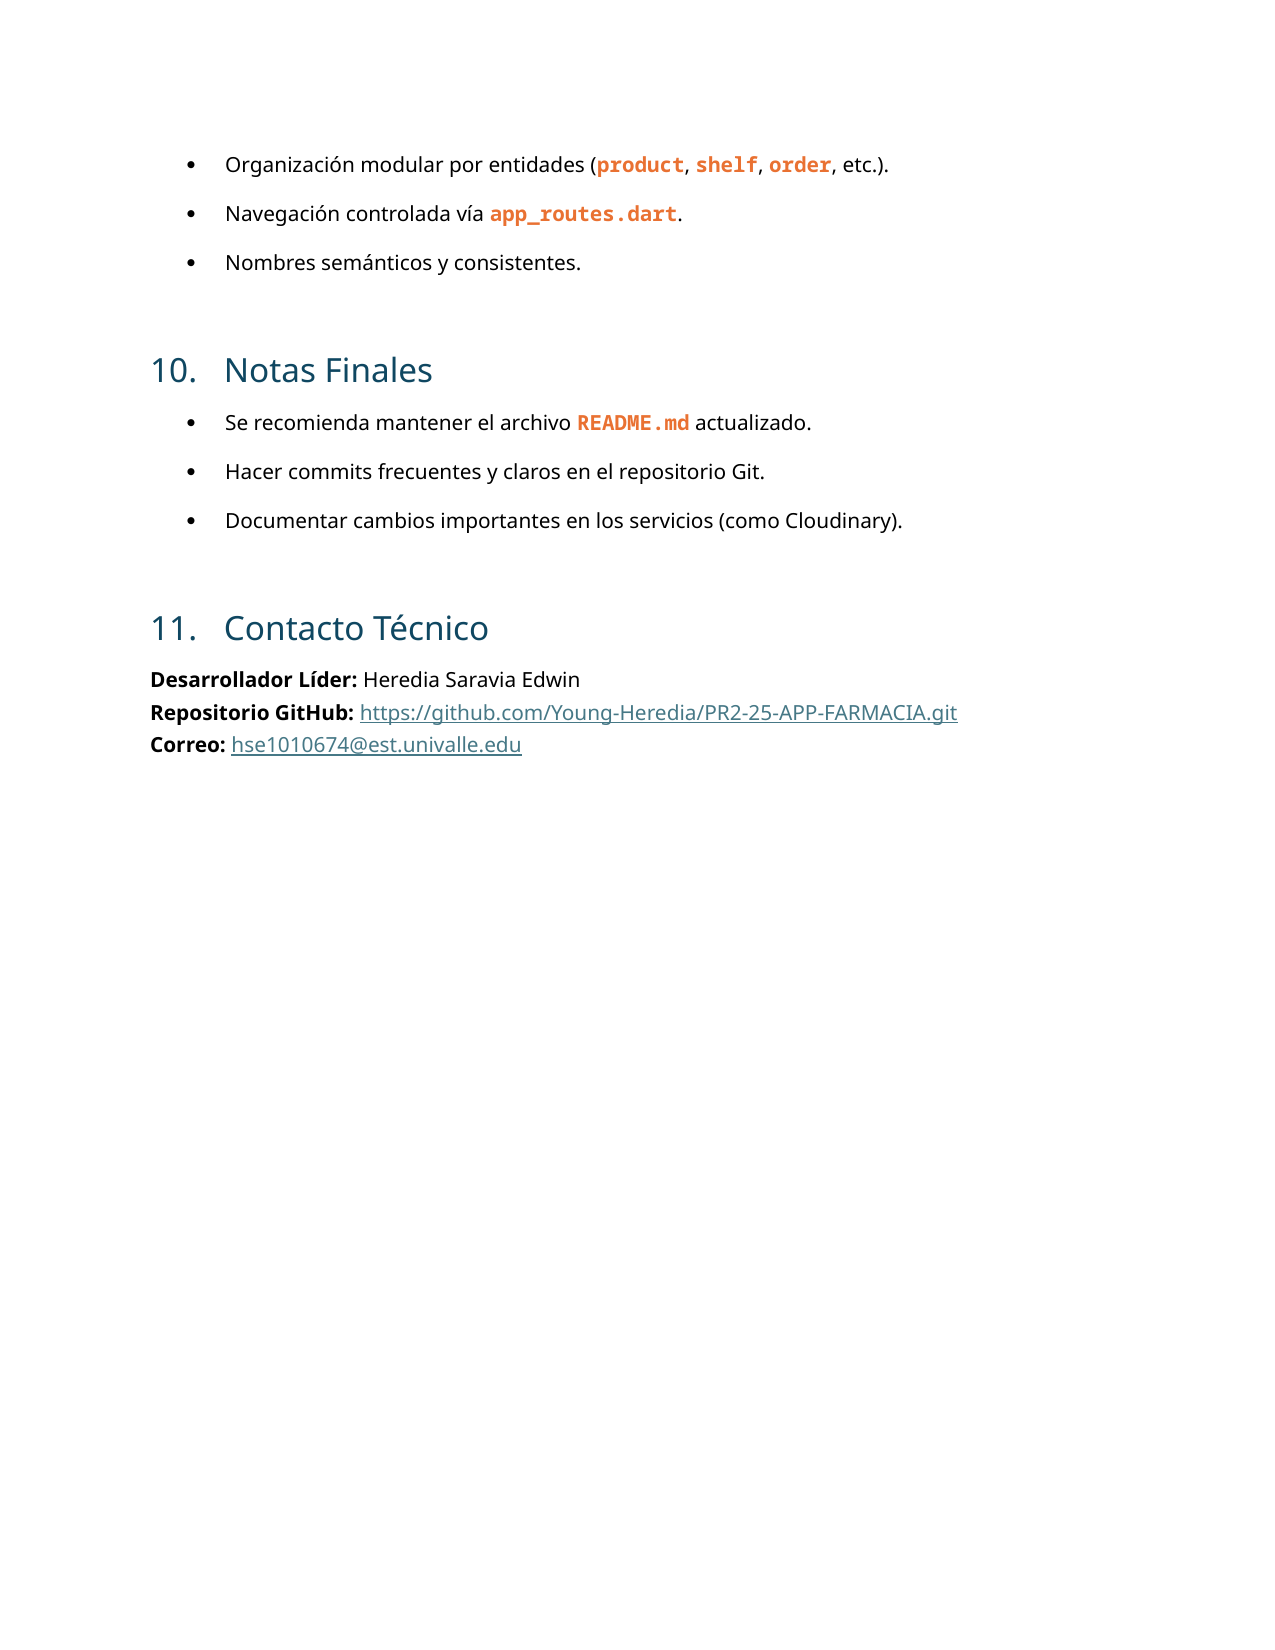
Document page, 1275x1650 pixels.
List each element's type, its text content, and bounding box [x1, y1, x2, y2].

list Documentar cambios importantes en los servicios (como Cloudinary). [187, 506, 1125, 534]
list Hacer commits frecuentes y claros en el repositorio Git. [187, 457, 1125, 485]
subtitle Notas Finales [150, 347, 1125, 392]
list Se recomienda mantener el archivo README.md actualizado. [187, 408, 1125, 436]
list Organización modular por entidades (product, shelf, order, etc.). [187, 150, 1125, 178]
text Desarrollador Líder: Heredia Saravia Edwin Repositorio GitHub: https://github.com/Young-Heredia/PR2-25-APP-FARMACIA.git Correo: hse1010674@est.univalle.edu [150, 665, 1125, 759]
subtitle Contacto Técnico [150, 605, 1125, 650]
list Navegación controlada vía app_routes.dart. [187, 199, 1125, 228]
list Nombres semánticos y consistentes. [187, 248, 1125, 277]
